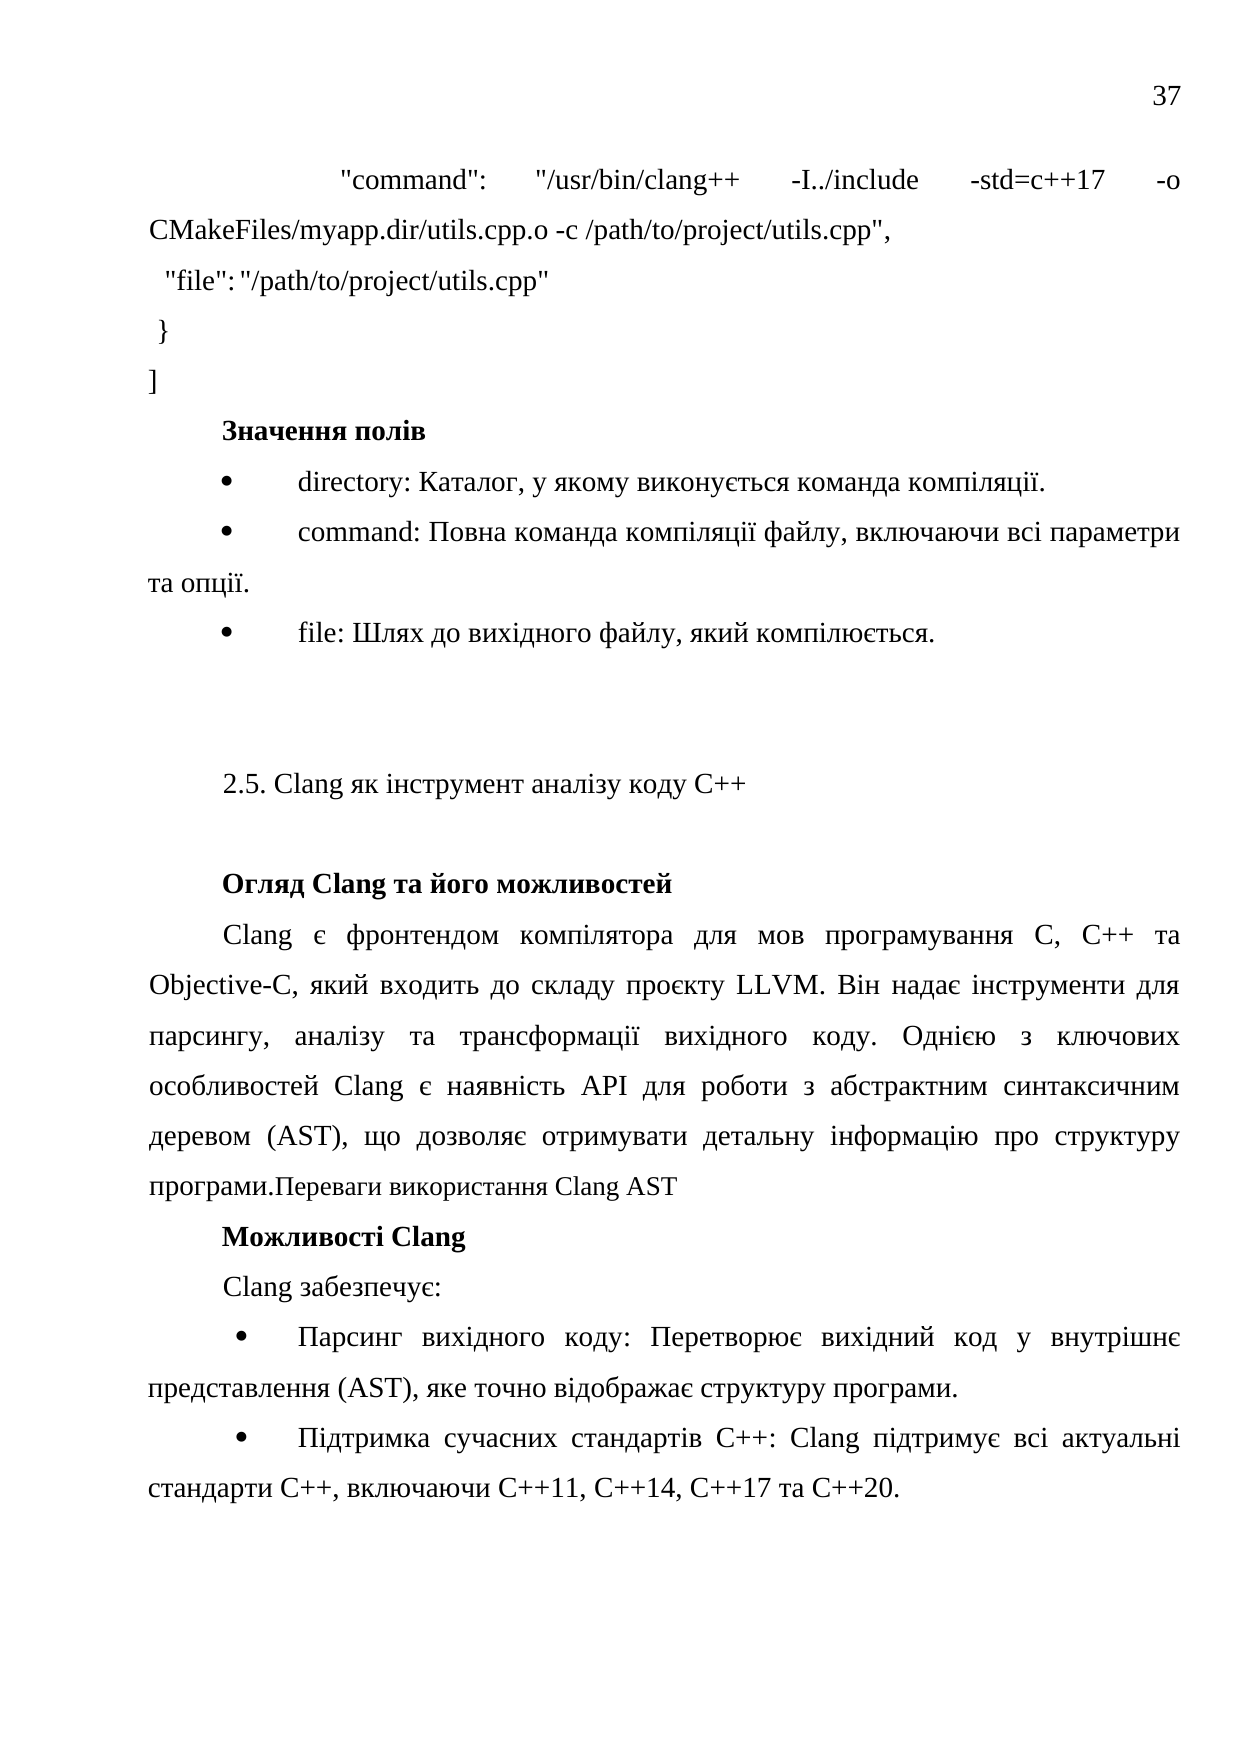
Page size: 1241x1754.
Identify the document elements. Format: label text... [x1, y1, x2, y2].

text Clang є фронтендом компілятора для мов програмування C, C++ та Objective-C, який входить до складу проєкту LLVM. Він надає інструменти для парсингу, аналізу та трансформації вихідного коду. Однією з ключових особливостей Clang є наявність API для роботи з абстрактним синтаксичним деревом (AST), що дозволяє отримувати детальну інформацію про структуру програми.Переваги використання Clang AST [149, 917, 1181, 1202]
subtitle Огляд Clang та його можливостей [149, 867, 1181, 900]
list command: Повна команда компіляції файлу, включаючи всі параметри та опції. [148, 514, 1181, 598]
text "command": "/usr/bin/clang++ -I../include -std=c++17 -o CMakeFiles/myapp.dir/utils.cpp.o -c /path/to/project/utils.cpp", [148, 162, 1181, 246]
text "file": "/path/to/project/utils.cpp" [148, 263, 1181, 296]
subtitle 2.5. Clang як інструмент аналізу коду C++ [149, 766, 1181, 799]
list file: Шлях до вихідного файлу, який компілюється. [148, 615, 1181, 649]
text } [148, 313, 1181, 346]
text Clang забезпечує: [149, 1269, 1181, 1303]
text ] [148, 363, 1181, 397]
subtitle Значення полів [149, 413, 1181, 447]
list Підтримка сучасних стандартів C++: Clang підтримує всі актуальні стандарти C++, включаючи C++11, C++14, C++17 та C++20. [148, 1420, 1181, 1504]
list Парсинг вихідного коду: Перетворює вихідний код у внутрішнє представлення (AST), яке точно відображає структуру програми. [148, 1319, 1181, 1403]
subtitle Можливості Clang [149, 1219, 1181, 1252]
list directory: Каталог, у якому виконується команда компіляції. [148, 464, 1181, 497]
